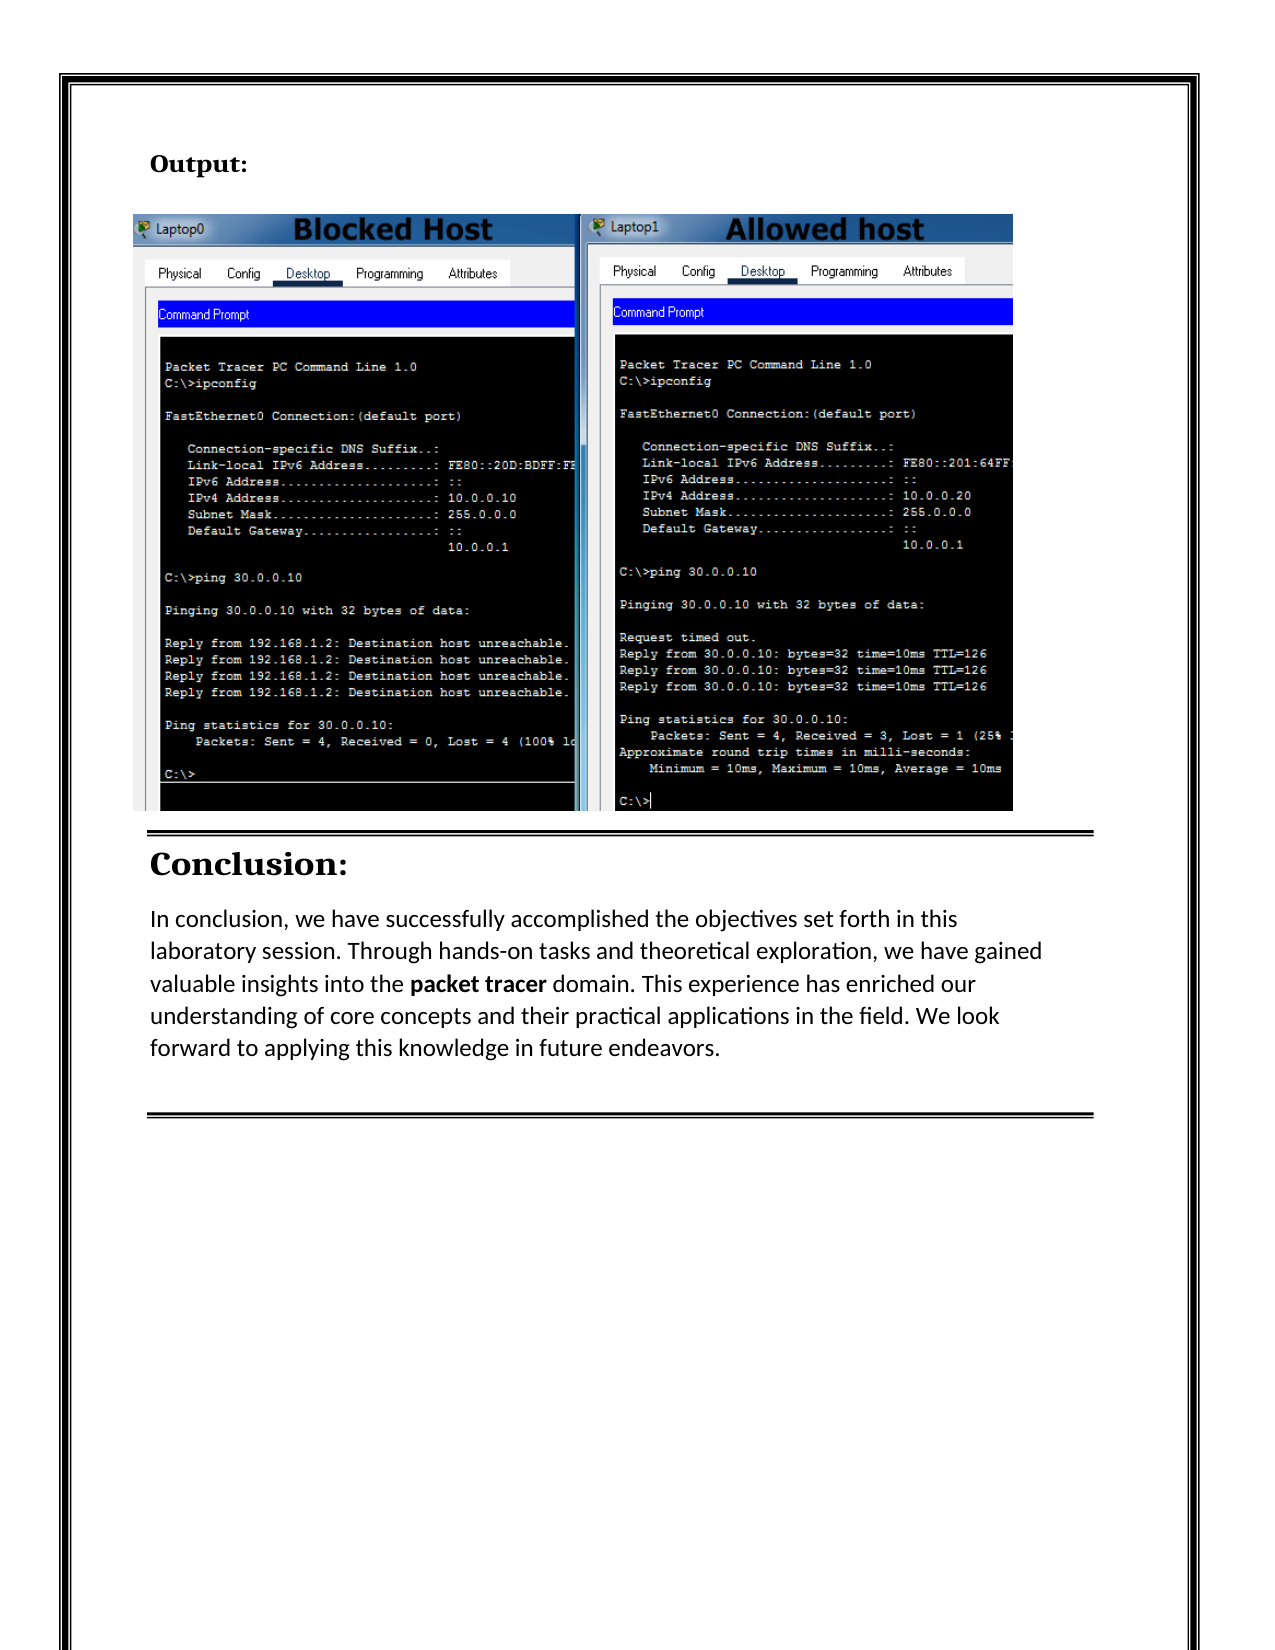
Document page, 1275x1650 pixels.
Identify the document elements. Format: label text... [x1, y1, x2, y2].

picture [133, 214, 1013, 811]
text Output: [150, 150, 1125, 179]
text In conclusion, we have successfully accomplished the objectives set forth in this laboratory session. Through hands-on tasks and theoretical exploration, we have gained valuable insights into the packet tracer domain. This experience has enriched our understanding of core concepts and their practical applications in the field. We look forward to applying this knowledge in future endeavors. [150, 903, 1051, 1063]
text Conclusion: [150, 845, 1125, 883]
